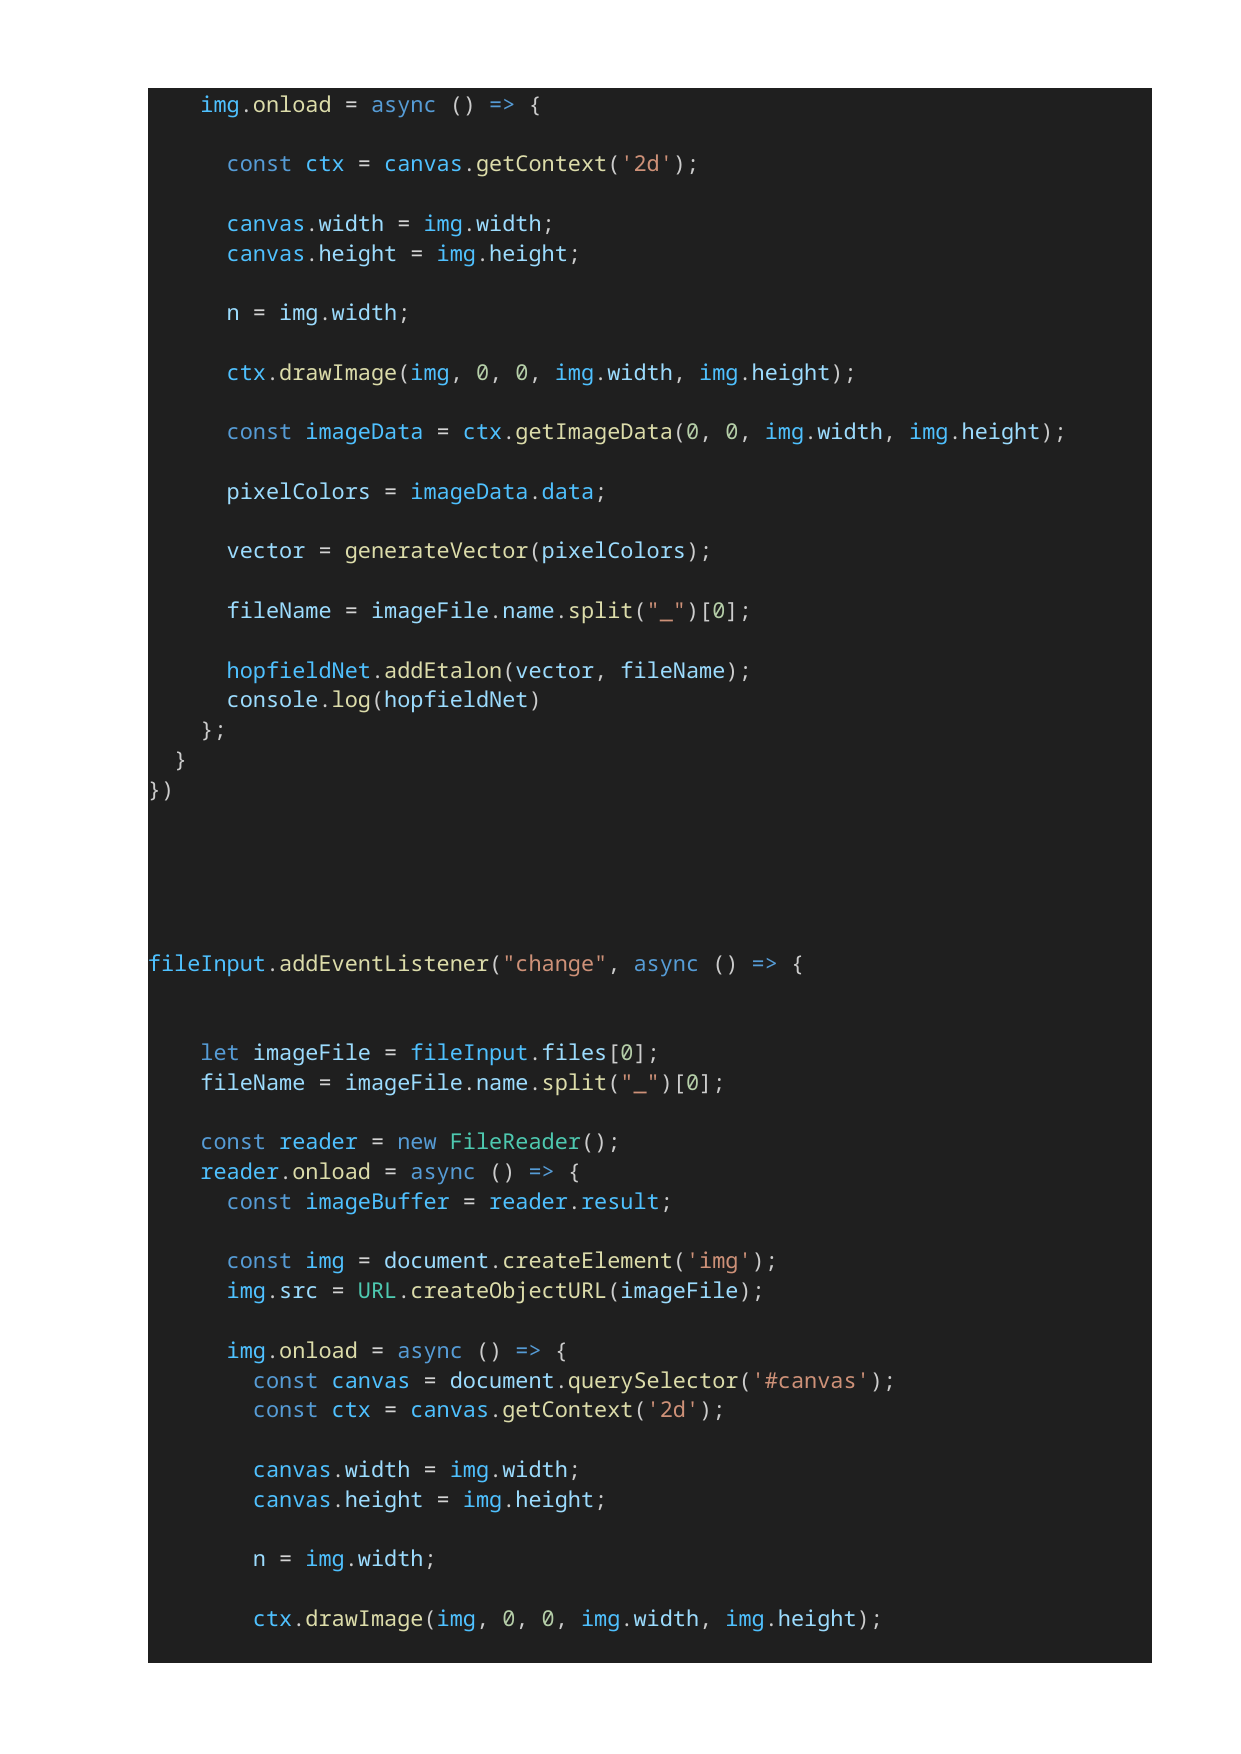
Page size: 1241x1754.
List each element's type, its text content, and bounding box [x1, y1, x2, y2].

text ctx.drawImage(img, 0, 0, img.width, img.height); [148, 357, 1152, 386]
text console.log(hopfieldNet) [148, 684, 1152, 714]
text img.src = URL.createObjectURL(imageFile); [148, 1275, 1152, 1305]
text img.onload = async () => { [148, 88, 1152, 118]
text fileName = imageFile.name.split("_")[0]; [148, 1067, 1152, 1097]
text reader.onload = async () => { [148, 1156, 1152, 1186]
text const canvas = document.querySelector('#canvas'); [148, 1365, 1152, 1394]
text }; [148, 714, 1152, 744]
text const imageData = ctx.getImageData(0, 0, img.width, img.height); [148, 416, 1152, 446]
text }) [148, 774, 1152, 803]
text ctx.drawImage(img, 0, 0, img.width, img.height); [148, 1603, 1152, 1633]
text canvas.width = img.width; [148, 1454, 1152, 1484]
text let imageFile = fileInput.files[0]; [148, 1037, 1152, 1067]
text img.onload = async () => { [148, 1335, 1152, 1365]
text const reader = new FileReader(); [148, 1126, 1152, 1156]
text n = img.width; [148, 1543, 1152, 1573]
text const img = document.createElement('img'); [148, 1246, 1152, 1275]
text const ctx = canvas.getContext('2d'); [148, 1394, 1152, 1424]
text fileInput.addEventListener("change", async () => { [148, 948, 1152, 977]
text fileName = imageFile.name.split("_")[0]; [148, 595, 1152, 625]
text const imageBuffer = reader.result; [148, 1186, 1152, 1216]
text const ctx = canvas.getContext('2d'); [148, 148, 1152, 178]
text canvas.height = img.height; [148, 237, 1152, 267]
text hopfieldNet.addEtalon(vector, fileName); [148, 654, 1152, 684]
text } [148, 744, 1152, 774]
text canvas.width = img.width; [148, 208, 1152, 237]
text canvas.height = img.height; [148, 1484, 1152, 1514]
text vector = generateVector(pixelColors); [148, 535, 1152, 565]
text pixelColors = imageData.data; [148, 476, 1152, 506]
text n = img.width; [148, 297, 1152, 327]
